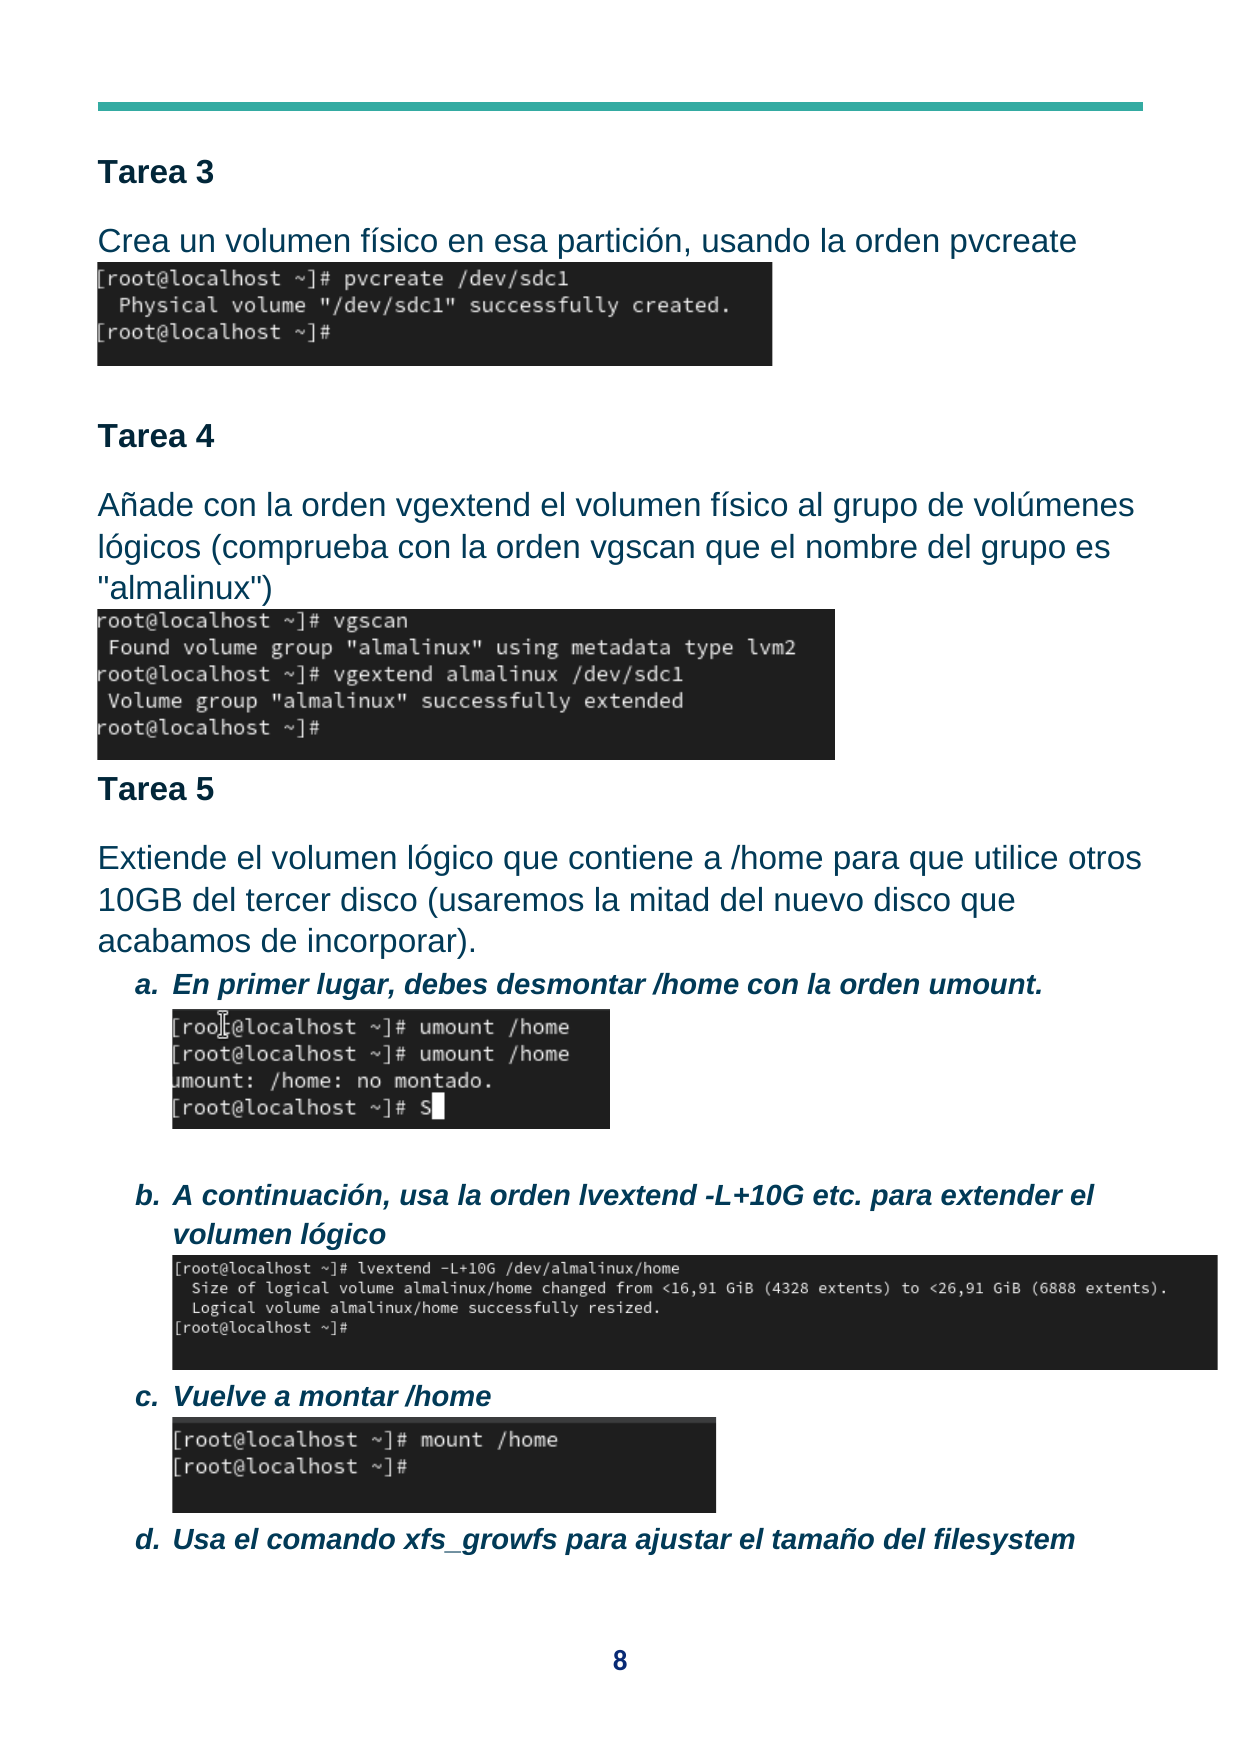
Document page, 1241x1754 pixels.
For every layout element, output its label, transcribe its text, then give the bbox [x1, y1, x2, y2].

picture [172, 1009, 610, 1129]
subtitle Extiende el volumen lógico que contiene a /home para que utilice otros 10GB del tercer disco (usaremos la mitad del nuevo disco que acabamos de incorporar). [97, 838, 1143, 959]
picture [97, 609, 835, 760]
subtitle Tarea 4 [97, 416, 1143, 454]
subtitle Añade con la orden vgextend el volumen físico al grupo de volúmenes lógicos (comprueba con la orden vgscan que el nombre del grupo es "almalinux") [97, 485, 1143, 607]
subtitle Usa el comando xfs_growfs para ajustar el tamaño del filesystem [135, 1522, 1143, 1556]
subtitle En primer lugar, debes desmontar /home con la orden umount. [135, 967, 1143, 1000]
picture [172, 1255, 1218, 1370]
picture [172, 1417, 717, 1513]
subtitle Crea un volumen físico en esa partición, usando la orden pvcreate [97, 221, 1143, 259]
subtitle Tarea 5 [97, 769, 1143, 807]
picture [97, 262, 773, 366]
subtitle Tarea 3 [97, 152, 1143, 190]
subtitle A continuación, usa la orden lvextend -L+10G etc. para extender el volumen lógico [135, 1178, 1143, 1250]
subtitle Vuelve a montar /home [135, 1379, 1143, 1412]
